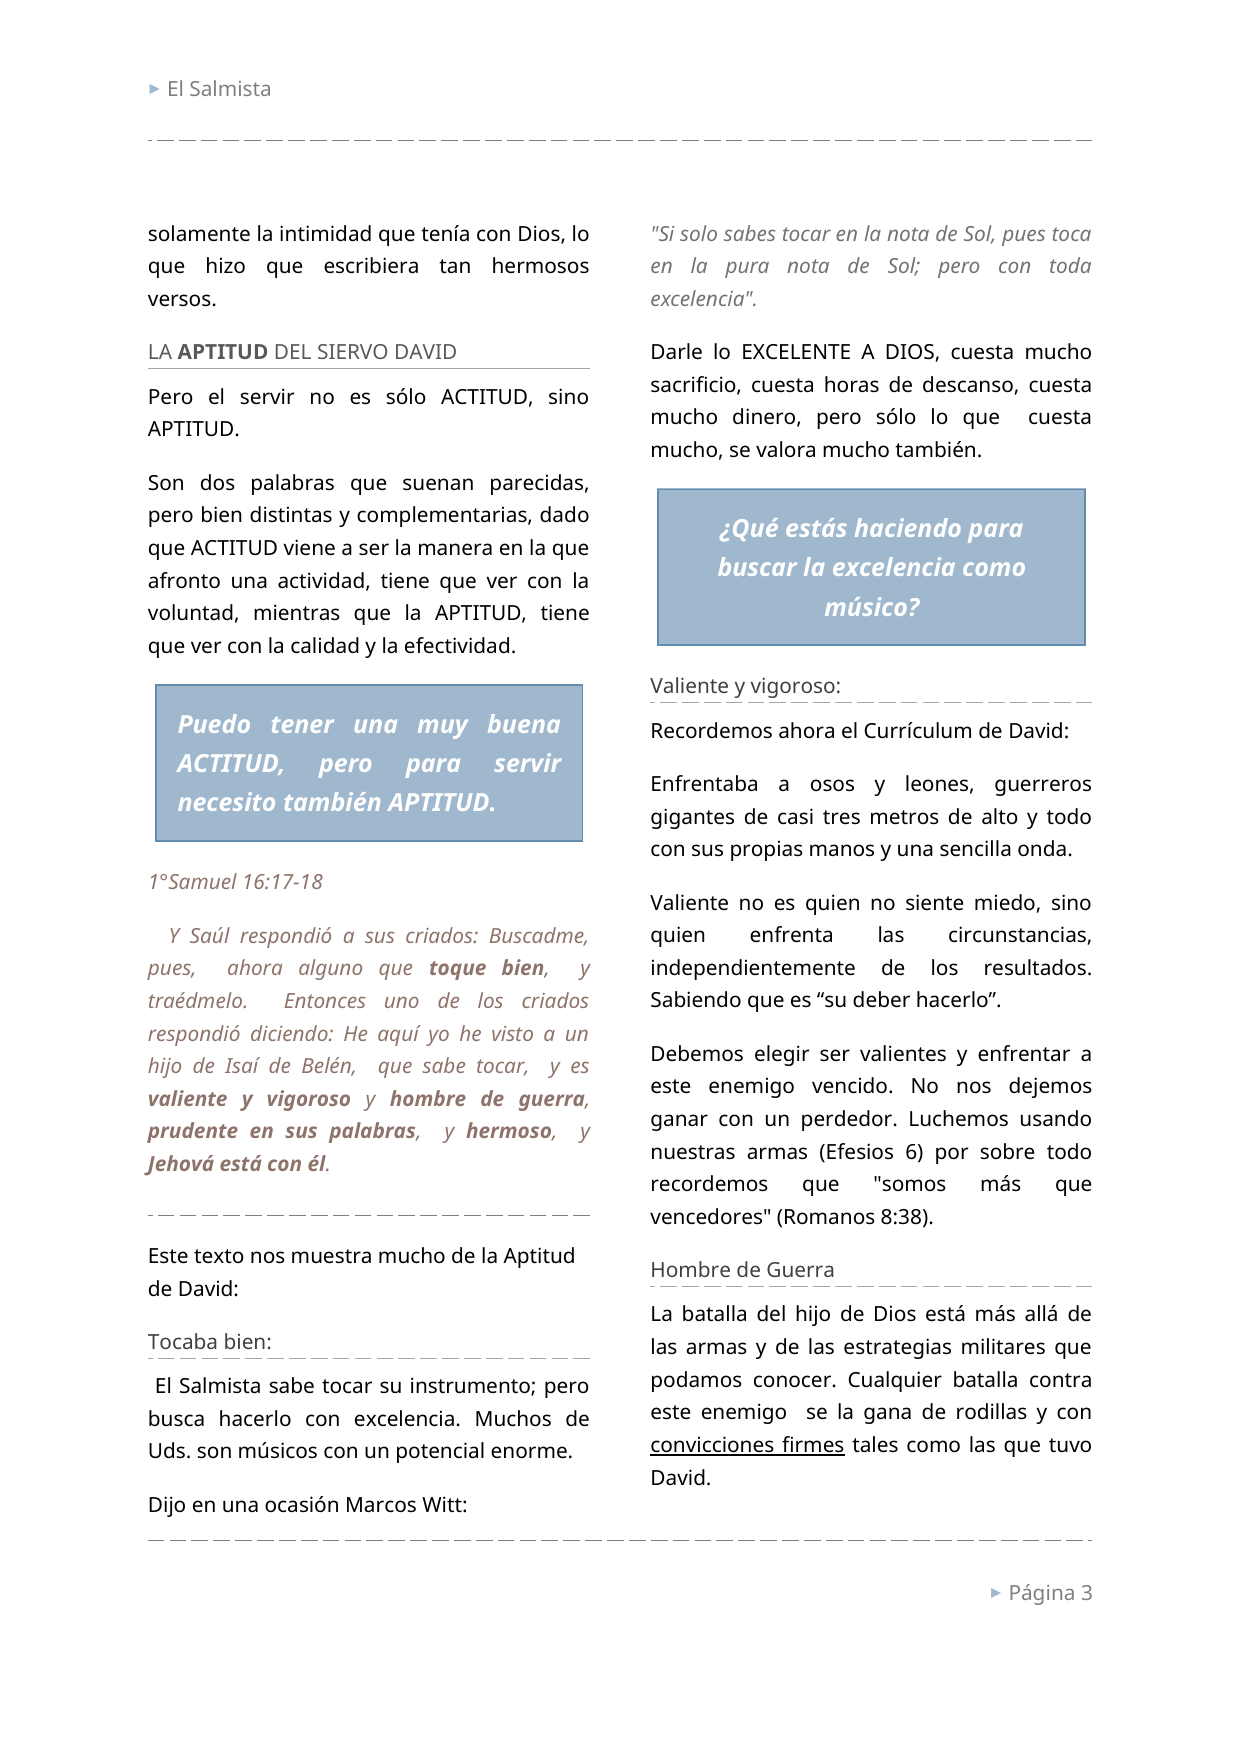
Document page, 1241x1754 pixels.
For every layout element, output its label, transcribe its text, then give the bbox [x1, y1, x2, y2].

text Darle lo EXCELENTE A DIOS, cuesta mucho sacrificio, cuesta horas de descanso, cuesta mucho dinero, pero sólo lo que cuesta mucho, se valora mucho también. [650, 337, 1092, 463]
text "Si solo sabes tocar en la nota de Sol, pues toca en la pura nota de Sol; pero con toda excelencia". [650, 219, 1092, 312]
text Son dos palabras que suenan parecidas, pero bien distintas y complementarias, dado que ACTITUD viene a ser la manera en la que afronto una actividad, tiene que ver con la voluntad, mientras que la APTITUD, tiene que ver con la calidad y la efectividad. [148, 468, 590, 659]
text Y Saúl respondió a sus criados: Buscadme, pues, ahora alguno que toque bien, y traédmelo. Entonces uno de los criados respondió diciendo: He aquí yo he visto a un hijo de Isaí de Belén, que sabe tocar, y es valiente y vigoroso y hombre de guerra, prudente en sus palabras, y hermoso, y Jehová está con él. [148, 921, 590, 1216]
text Este texto nos muestra mucho de la Aptitud de David: [148, 1241, 590, 1302]
text El Salmista sabe tocar su instrumento; pero busca hacerlo con excelencia. Muchos de Uds. son músicos con un potencial enorme. [148, 1371, 590, 1465]
text Pero el servir no es sólo ACTITUD, sino APTITUD. [148, 382, 590, 443]
text Debemos elegir ser valientes y enfrentar a este enemigo vencido. No nos dejemos ganar con un perdedor. Luchemos usando nuestras armas (Efesios 6) por sobre todo recordemos que "somos más que vencedores" (Romanos 8:38). [650, 1039, 1092, 1231]
subtitle Tocaba bien: [148, 1327, 590, 1359]
text La batalla del hijo de Dios está más allá de las armas y de las estrategias militares que podamos conocer. Cualquier batalla contra este enemigo se la gana de rodillas y con convicciones firmes tales como las que tuvo David. [650, 1299, 1092, 1491]
subtitle Valiente y vigoroso: [650, 672, 1092, 703]
text ¿Qué estás haciendo para buscar la excelencia como músico? [659, 490, 1084, 644]
subtitle Hombre de Guerra [650, 1256, 1092, 1287]
text Valiente no es quien no siente miedo, sino quien enfrenta las circunstancias, independientemente de los resultados. Sabiendo que es “su deber hacerlo”. [650, 888, 1092, 1014]
text Enfrentaba a osos y leones, guerreros gigantes de casi tres metros de alto y todo con sus propias manos y una sencilla onda. [650, 769, 1092, 863]
text 1°Samuel 16:17-18 [148, 867, 590, 896]
text Recordemos ahora el Currículum de David: [650, 716, 1092, 744]
text Dijo en una ocasión Marcos Witt: [148, 1490, 590, 1518]
text Puedo tener una muy buena ACTITUD, pero para servir necesito también APTITUD. [157, 686, 582, 840]
subtitle LA APTITUD DEL SIERVO DAVID [148, 337, 590, 368]
